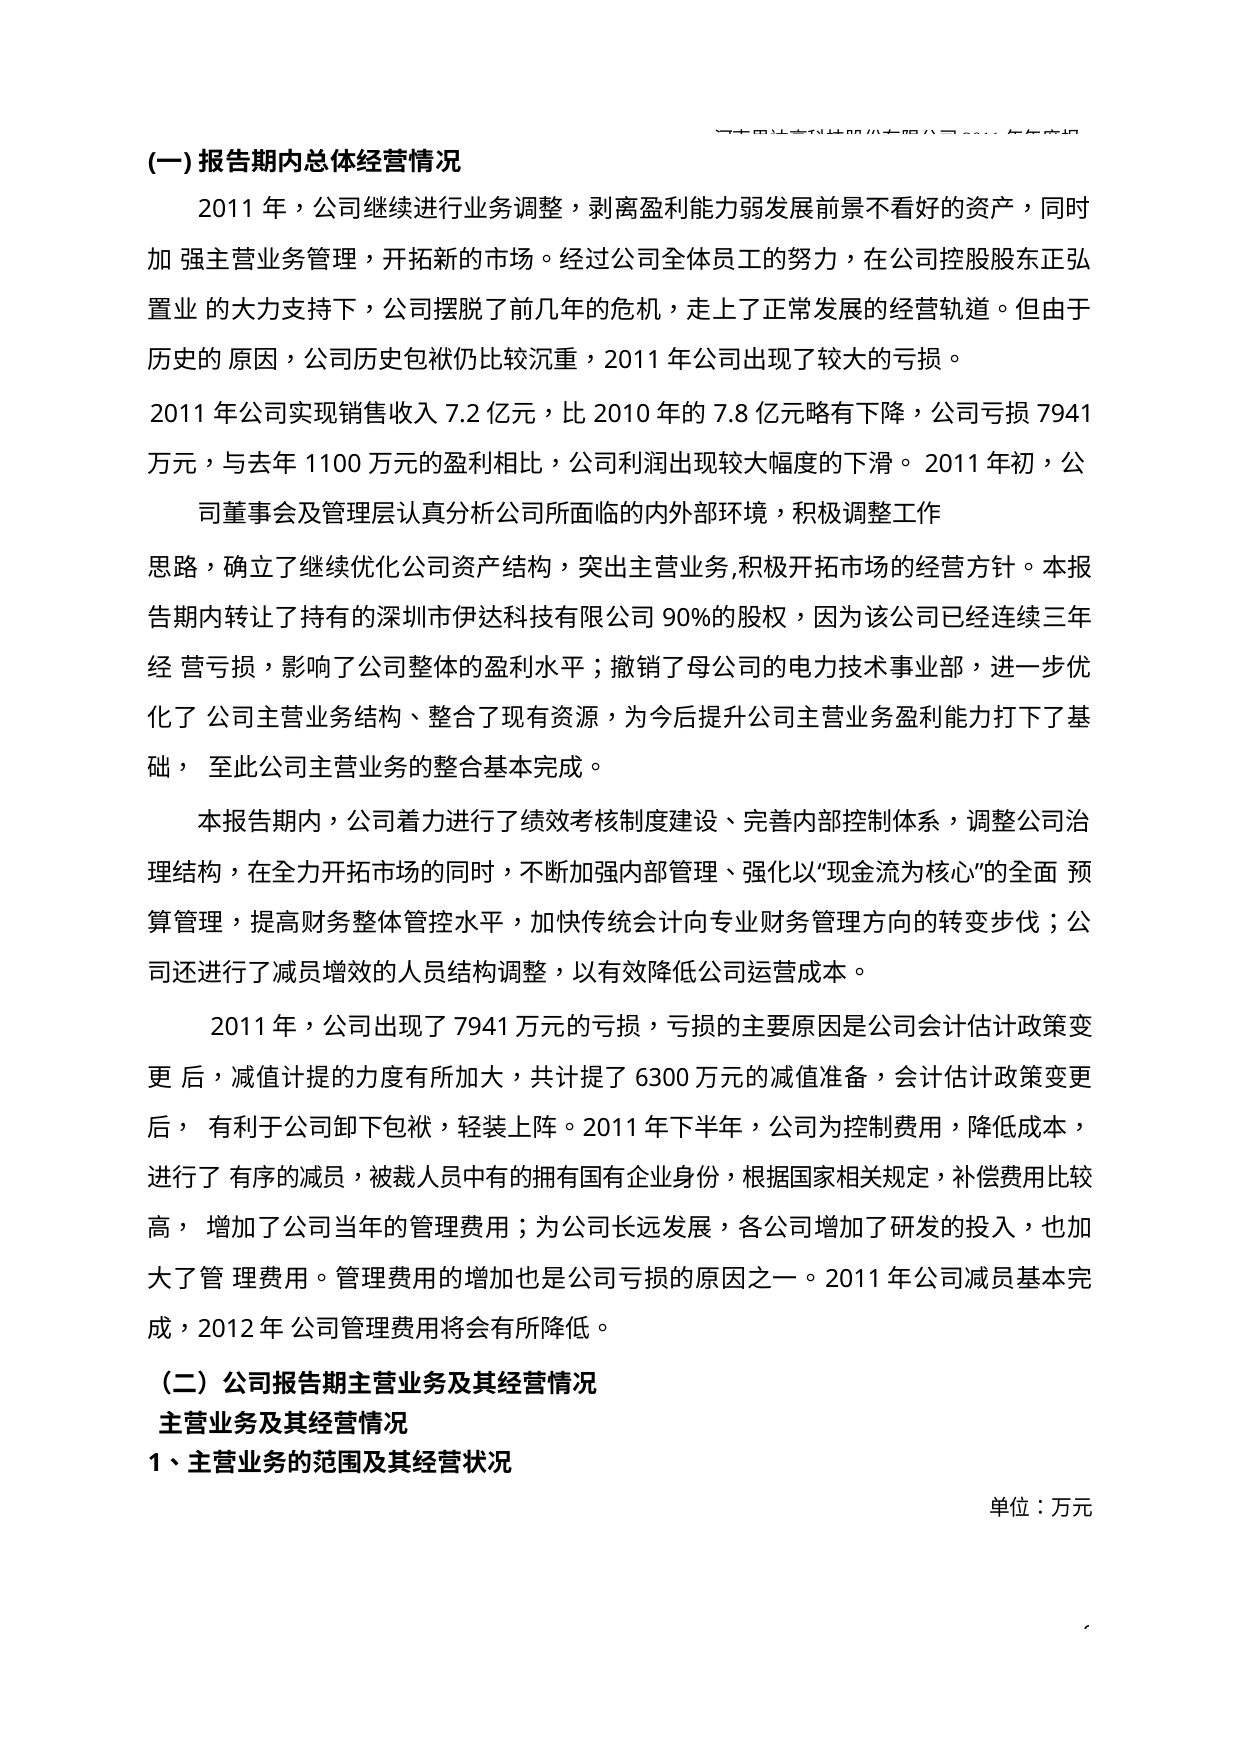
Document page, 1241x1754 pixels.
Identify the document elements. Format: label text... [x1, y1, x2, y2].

text 1、主营业务的范围及其经营状况 [148, 1445, 1130, 1479]
text 思路，确立了继续优化公司资产结构，突出主营业务,积极开拓市场的经营方针。本报 告期内转让了持有的深圳市伊达科技有限公司90%的股权，因为该公司已经连续三年经 营亏损，影响了公司整体的盈利水平；撤销了母公司的电力技术事业部，进一步优化了 公司主营业务结构、整合了现有资源，为今后提升公司主营业务盈利能力打下了基础， 至此公司主营业务的整合基本完成。 [148, 550, 1093, 784]
text 本报告期内，公司着力进行了绩效考核制度建设、完善内部控制体系，调整公司治 理结构，在全力开拓市场的同时，不断加强内部管理、强化以“现金流为核心”的全面 预算管理，提高财务整体管控水平，加快传统会计向专业财务管理方向的转变步伐；公 司还进行了减员增效的人员结构调整，以有效降低公司运营成本。 [148, 804, 1092, 989]
text 单位：万元 [87, 1492, 1092, 1522]
subtitle (一) 报告期内总体经营情况 [148, 139, 1130, 178]
text 主营业务及其经营情况 [158, 1406, 1094, 1440]
text 2011 年，公司继续进行业务调整，剥离盈利能力弱发展前景不看好的资产，同时加 强主营业务管理，开拓新的市场。经过公司全体员工的努力，在公司控股股东正弘置业 的大力支持下，公司摆脱了前几年的危机，走上了正常发展的经营轨道。但由于历史的 原因，公司历史包袱仍比较沉重，2011 年公司出现了较大的亏损。 [148, 191, 1093, 376]
text 2011 年公司实现销售收入 7.2 亿元，比 2010 年的 7.8 亿元略有下降，公司亏损 7941 [87, 396, 1093, 430]
text （二）公司报告期主营业务及其经营情况 [148, 1361, 1130, 1400]
text 万元，与去年 1100 万元的盈利相比，公司利润出现较大幅度的下滑。 2011年初，公司董事会及管理层认真分析公司所面临的内外部环境，积极调整工作 [148, 446, 1094, 530]
text 2011年，公司出现了7941万元的亏损，亏损的主要原因是公司会计估计政策变更 后，减值计提的力度有所加大，共计提了6300万元的减值准备，会计估计政策变更后， 有利于公司卸下包袱，轻装上阵。2011年下半年，公司为控制费用，降低成本，进行了 有序的减员，被裁人员中有的拥有国有企业身份，根据国家相关规定，补偿费用比较高， 增加了公司当年的管理费用；为公司长远发展，各公司增加了研发的投入，也加大了管 理费用。管理费用的增加也是公司亏损的原因之一。2011年公司减员基本完成，2012年 公司管理费用将会有所降低。 [148, 1009, 1093, 1345]
